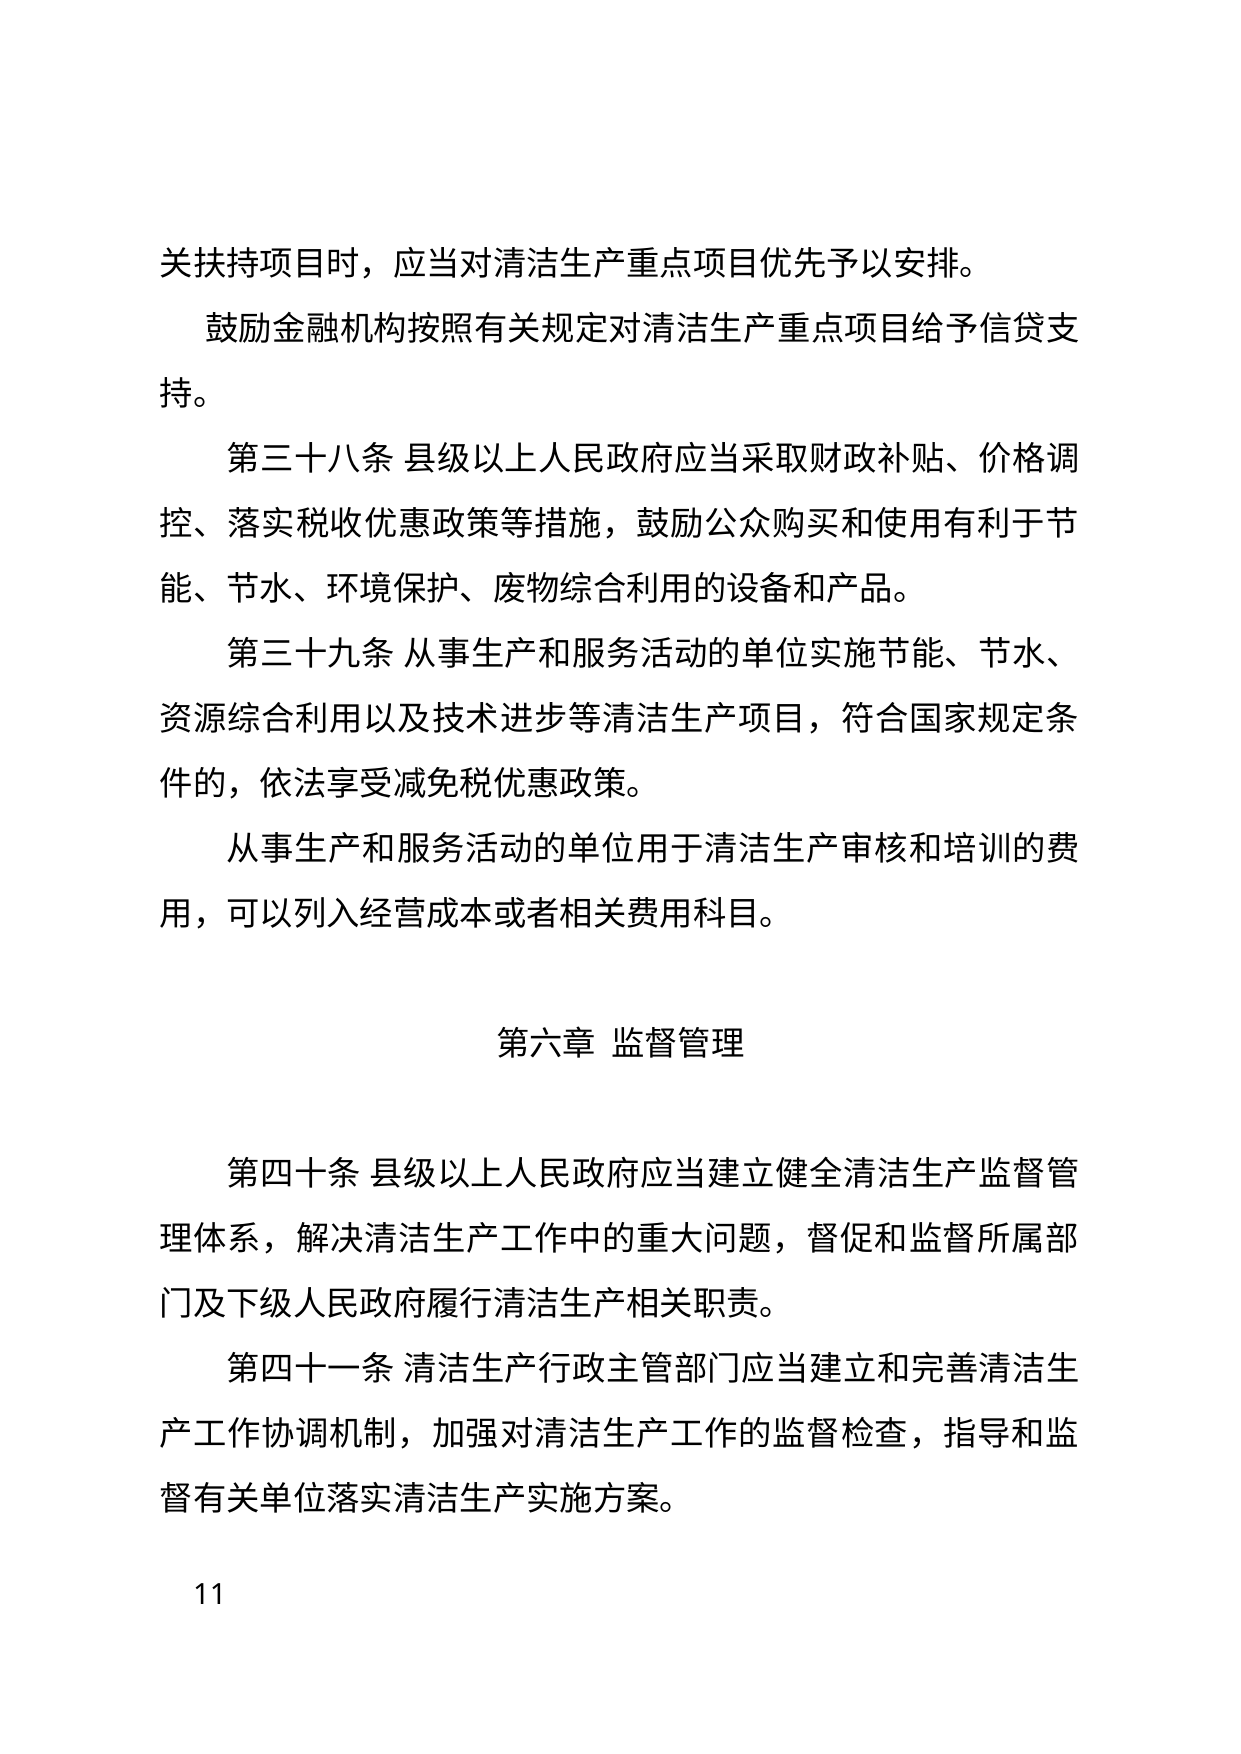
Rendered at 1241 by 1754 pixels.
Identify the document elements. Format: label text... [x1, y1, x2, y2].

text 第四十一条 清洁生产行政主管部门应当建立和完善清洁生产工作协调机制，加强对清洁生产工作的监督检查，指导和监督有关单位落实清洁生产实施方案。 [159, 1333, 1081, 1528]
text 从事生产和服务活动的单位用于清洁生产审核和培训的费用，可以列入经营成本或者相关费用科目。 [159, 813, 1081, 943]
text 第三十九条 从事生产和服务活动的单位实施节能、节水、资源综合利用以及技术进步等清洁生产项目，符合国家规定条件的，依法享受减免税优惠政策。 [159, 618, 1081, 813]
text 第四十条 县级以上人民政府应当建立健全清洁生产监督管理体系，解决清洁生产工作中的重大问题，督促和监督所属部门及下级人民政府履行清洁生产相关职责。 [159, 1138, 1081, 1333]
text 第三十八条 县级以上人民政府应当采取财政补贴、价格调控、落实税收优惠政策等措施，鼓励公众购买和使用有利于节能、节水、环境保护、废物综合利用的设备和产品。 [159, 423, 1081, 618]
text 第六章 监督管理 [159, 1008, 1081, 1073]
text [159, 228, 1081, 293]
text 鼓励金融机构按照有关规定对清洁生产重点项目给予信贷支持。 [159, 293, 1081, 423]
